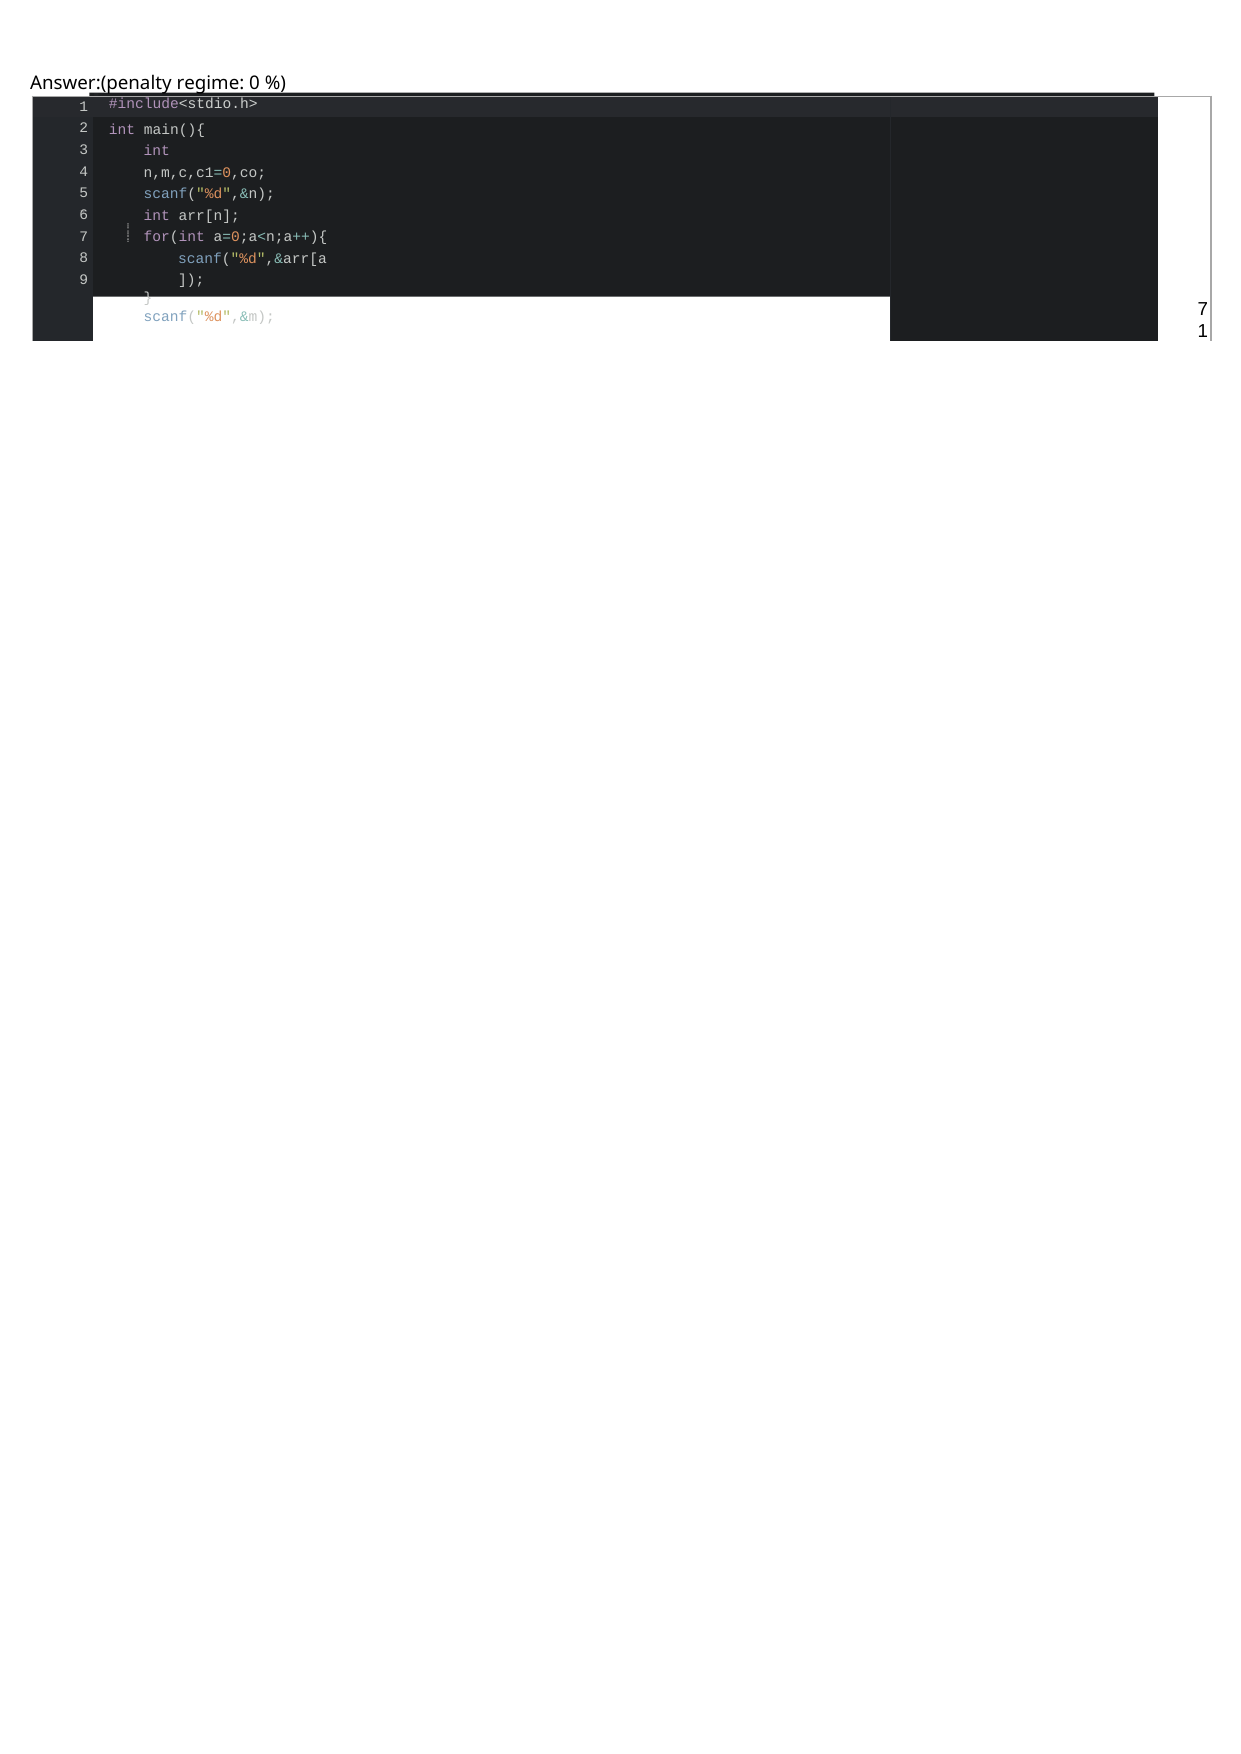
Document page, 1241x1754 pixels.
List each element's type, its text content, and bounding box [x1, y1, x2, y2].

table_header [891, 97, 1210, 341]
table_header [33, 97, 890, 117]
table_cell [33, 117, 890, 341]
text Answer:(penalty regime: 0 %) [30, 69, 1221, 95]
picture [76, 201, 90, 223]
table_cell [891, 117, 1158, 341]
